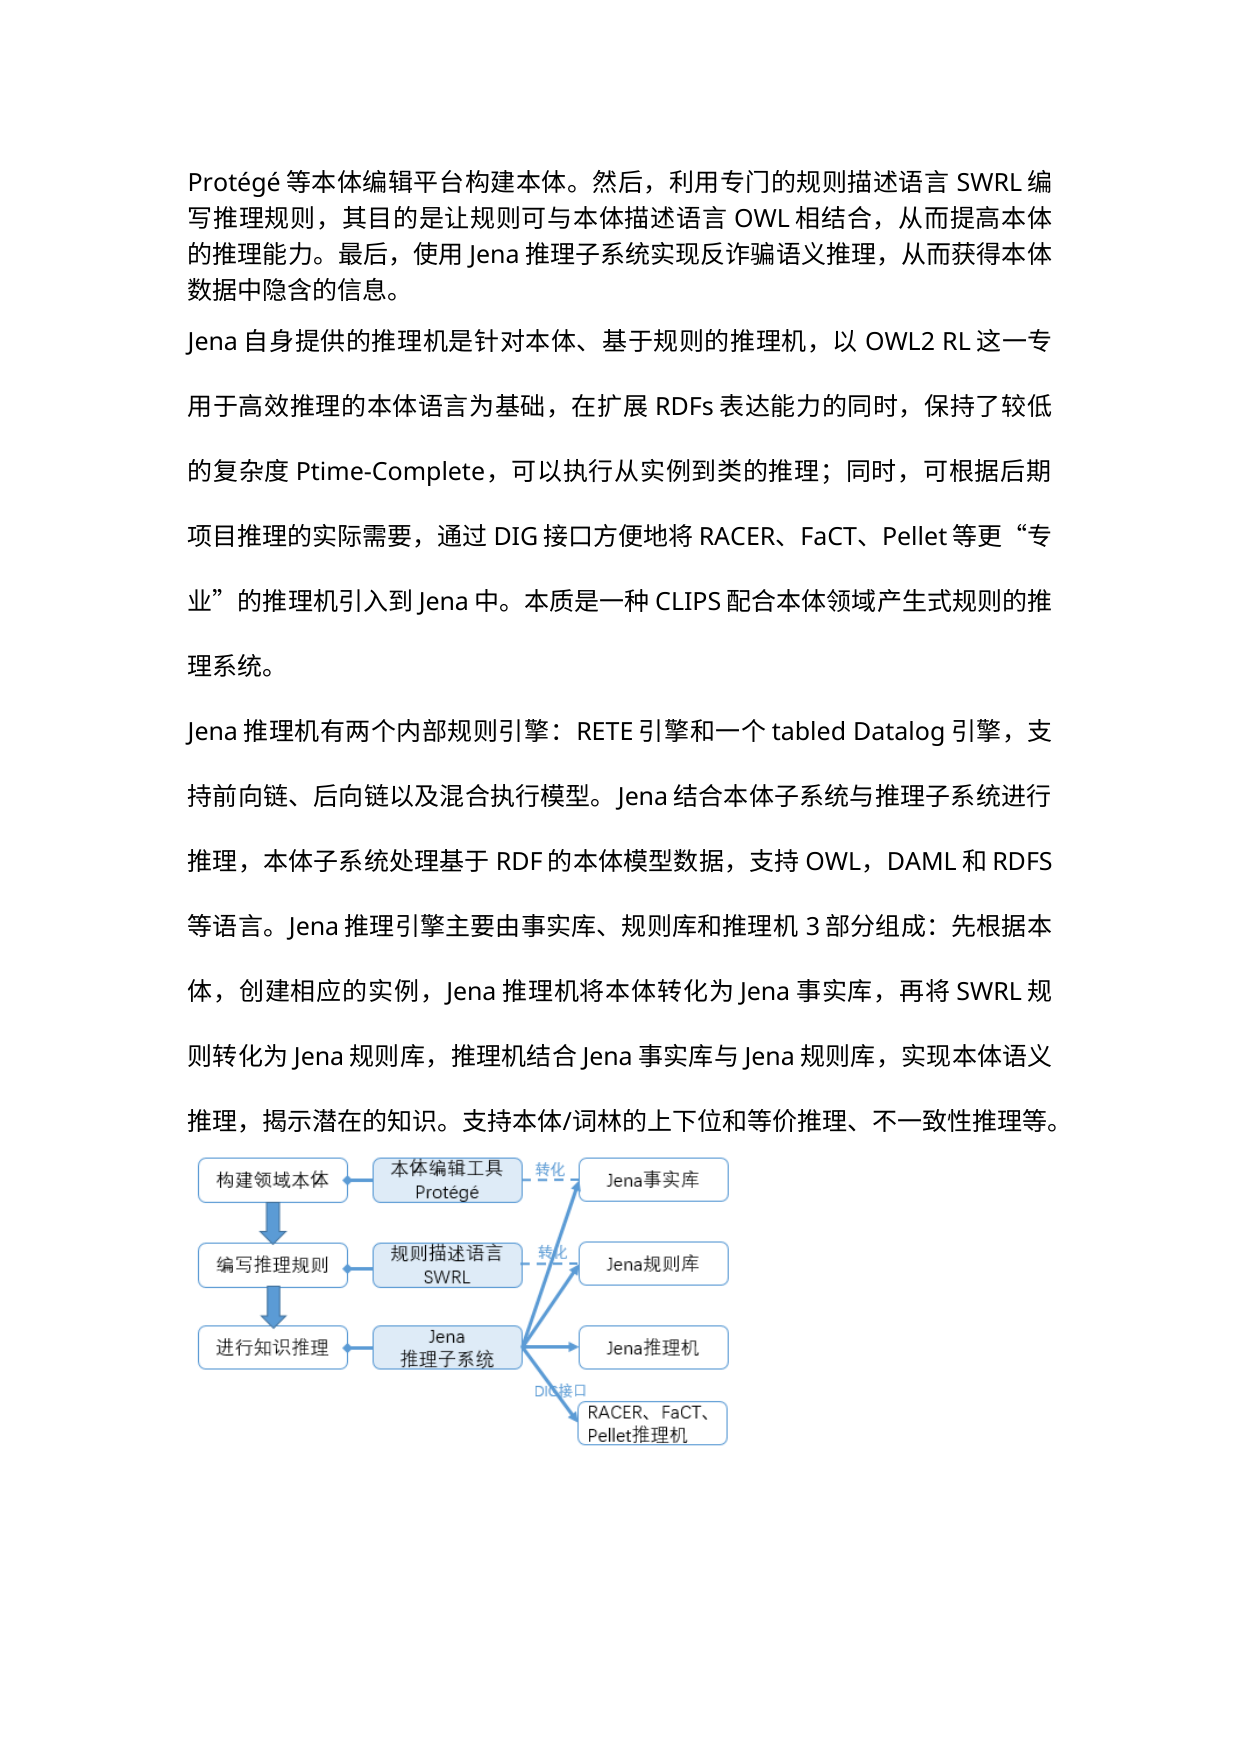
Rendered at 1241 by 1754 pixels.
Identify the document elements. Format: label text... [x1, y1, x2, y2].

text Jena推理机有两个内部规则引擎：RETE引擎和一个tabled Datalog引擎，支持前向链、后向链以及混合执行模型。Jena结合本体子系统与推理子系统进行推理，本体子系统处理基于RDF的本体模型数据，支持OWL，DAML和RDFS等语言。Jena推理引擎主要由事实库、规则库和推理机 3部分组成：先根据本体，创建相应的实例，Jena推理机将本体转化为Jena事实库，再将SWRL规则转化为Jena规则库，推理机结合Jena事实库与Jena规则库，实现本体语义推理，揭示潜在的知识。支持本体/词林的上下位和等价推理、不一致性推理等。 [187, 697, 1053, 1152]
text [187, 162, 1053, 307]
picture [187, 1152, 737, 1461]
text Jena自身提供的推理机是针对本体、基于规则的推理机，以OWL2 RL这一专用于高效推理的本体语言为基础，在扩展RDFs表达能力的同时，保持了较低的复杂度Ptime-Complete，可以执行从实例到类的推理；同时，可根据后期项目推理的实际需要，通过DIG接口方便地将RACER、FaCT、Pellet等更“专业”的推理机引入到Jena中。本质是一种CLIPS配合本体领域产生式规则的推理系统。 [187, 307, 1053, 697]
